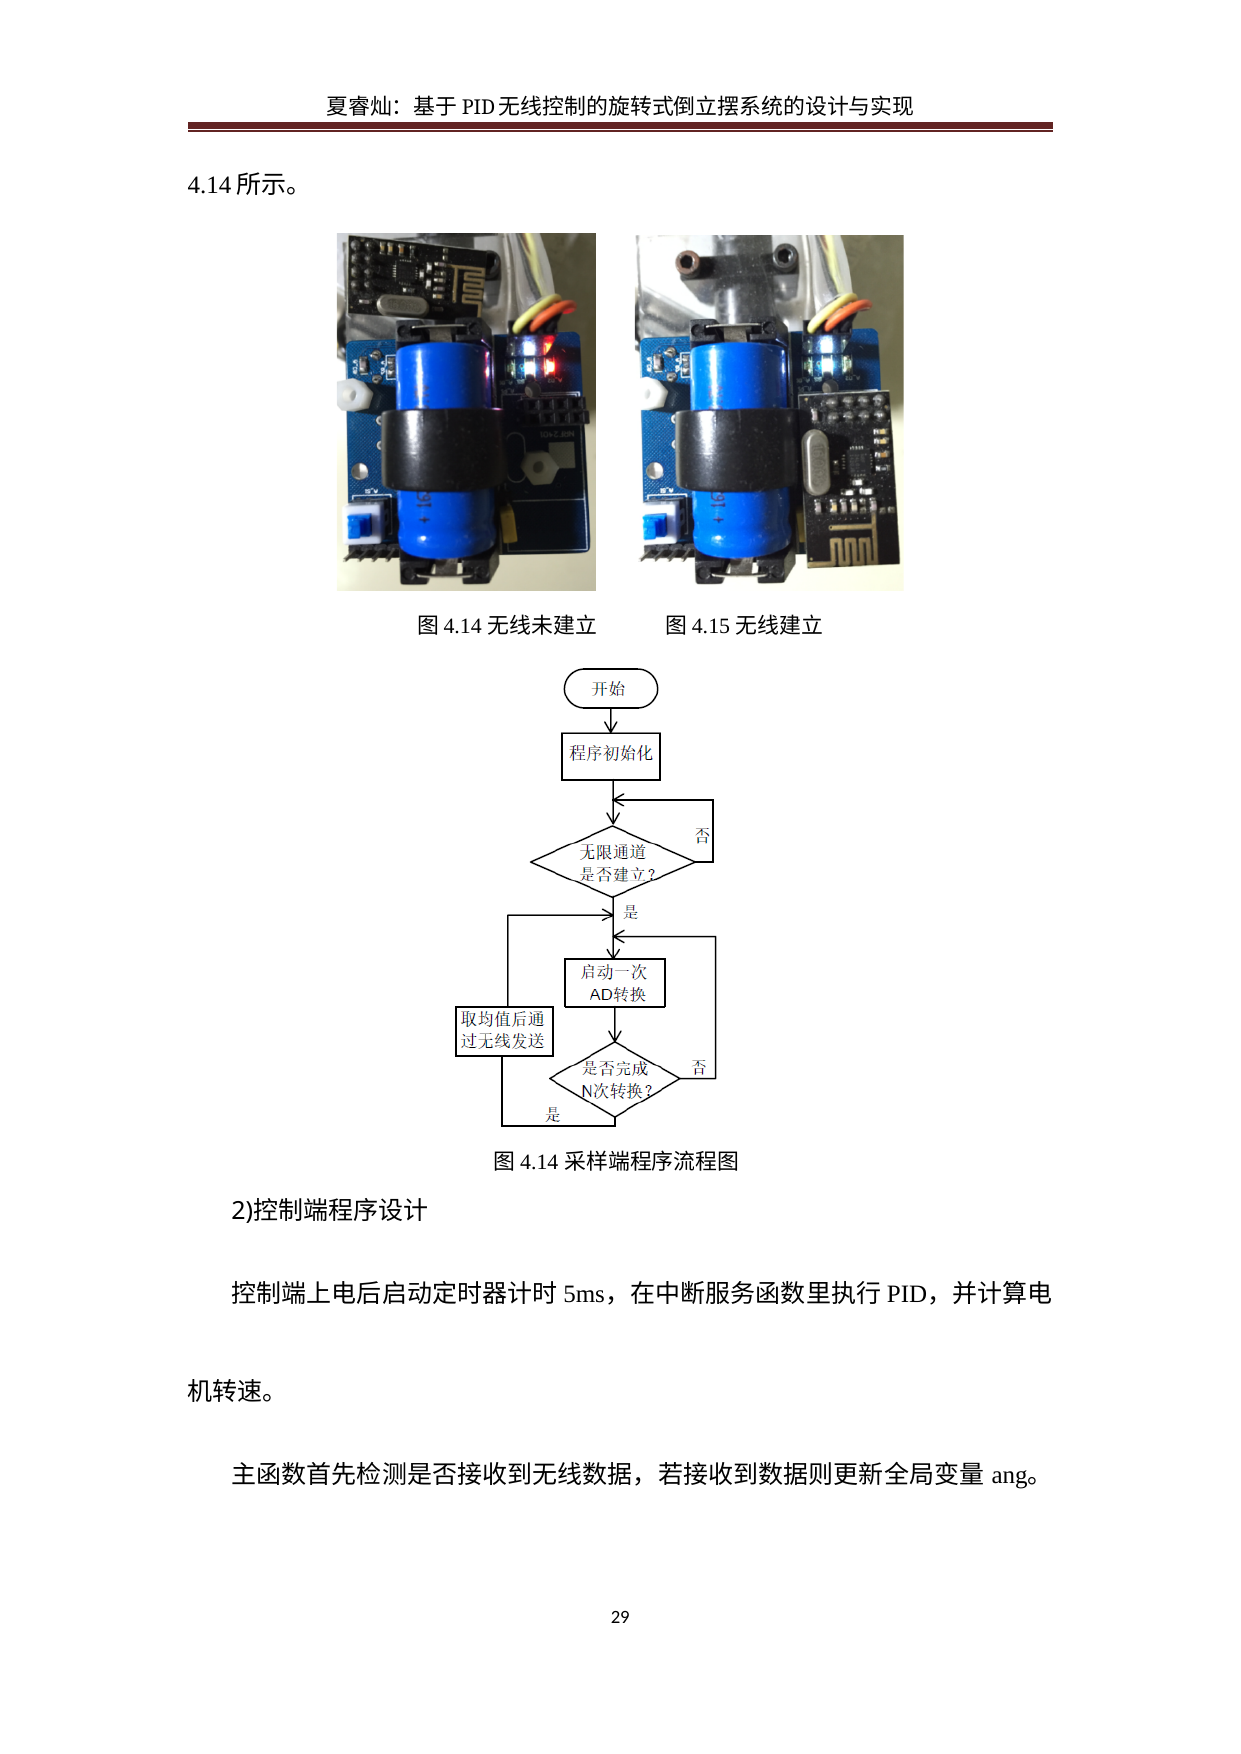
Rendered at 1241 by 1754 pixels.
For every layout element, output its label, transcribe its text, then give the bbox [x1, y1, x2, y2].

picture [450, 659, 732, 1140]
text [187, 150, 1053, 215]
text 图4.14 采样端程序流程图 [187, 1143, 1053, 1176]
picture [634, 235, 904, 591]
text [187, 1440, 1053, 1505]
text 图4.14 无线未建立 图4.15 无线建立 [187, 608, 1053, 640]
text 控制端上电后启动定时器计时5ms，在中断服务函数里执行PID，并计算电机转速。 [187, 1259, 1053, 1422]
text 2)控制端程序设计 [187, 1176, 1053, 1241]
picture [336, 233, 596, 591]
